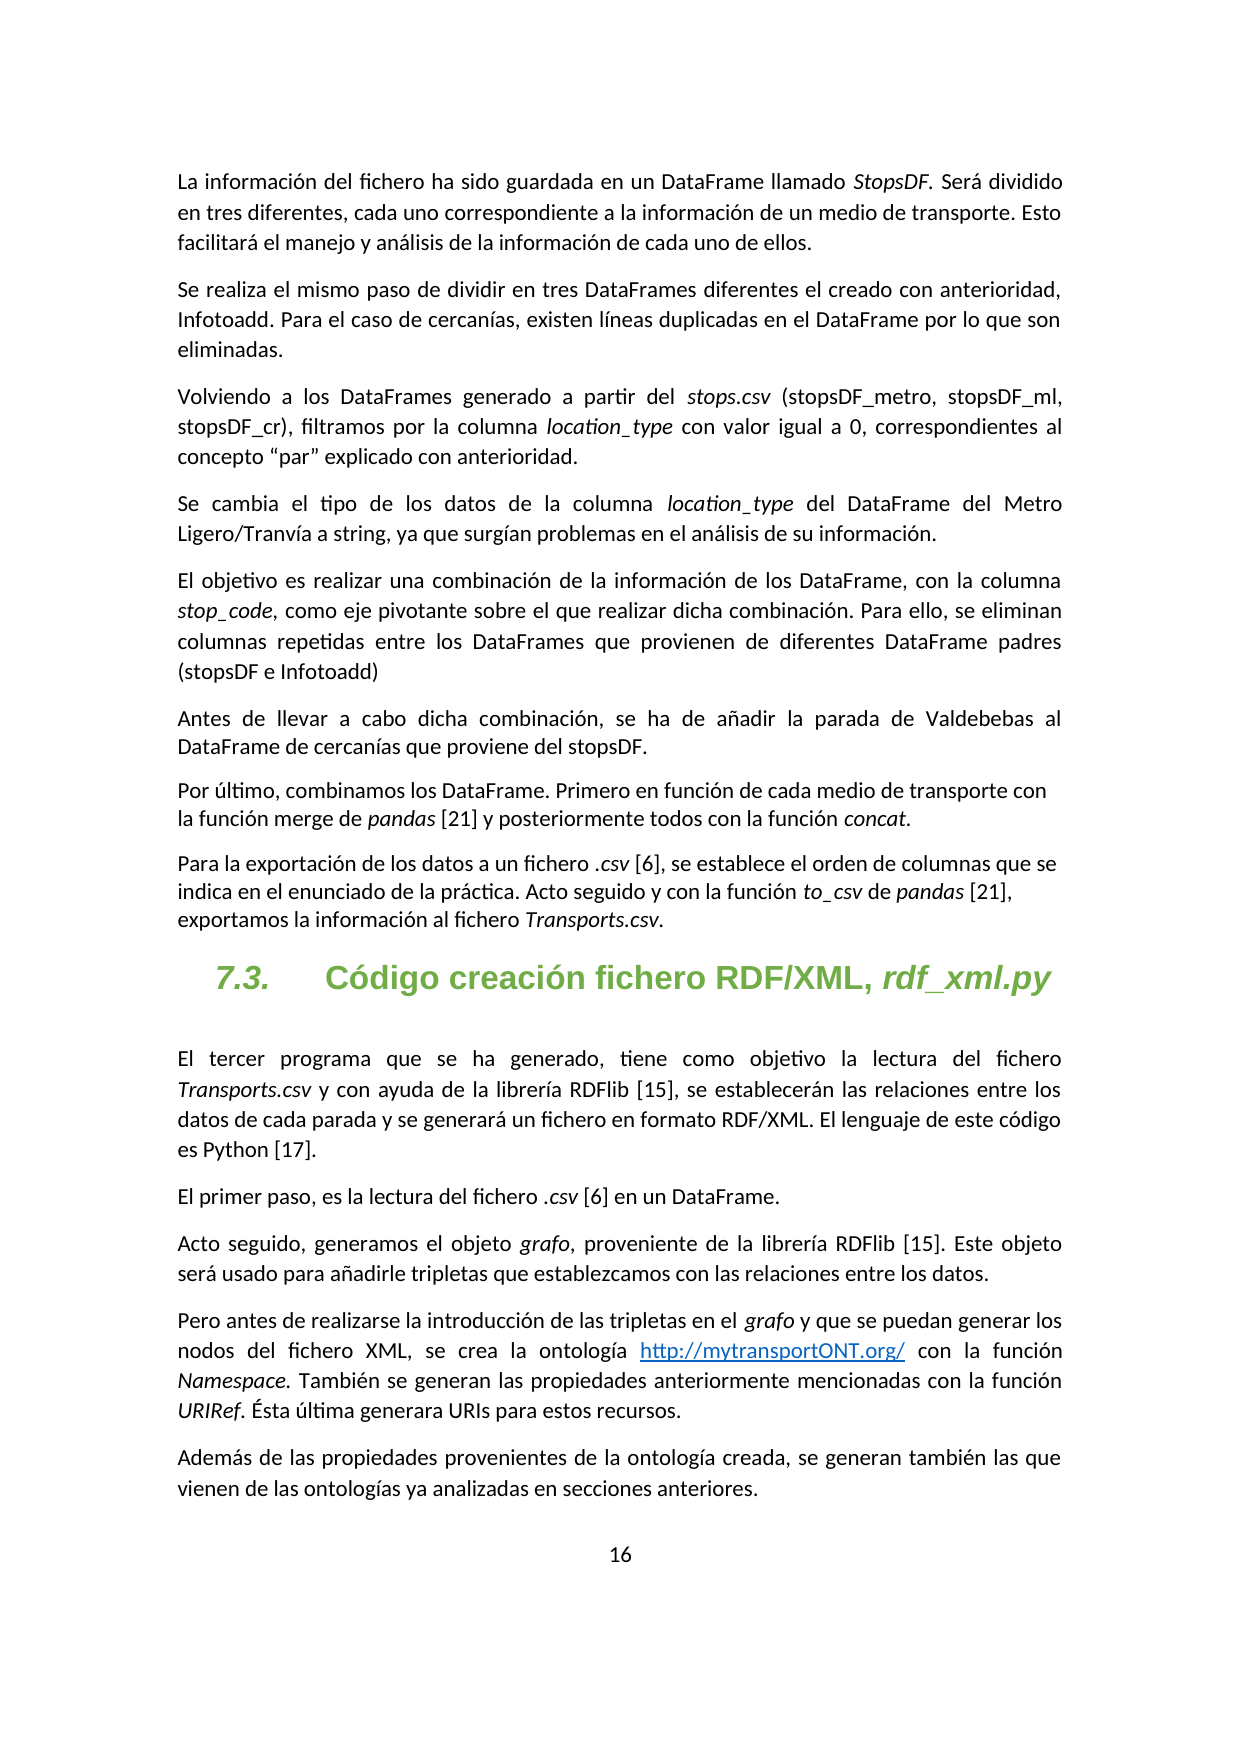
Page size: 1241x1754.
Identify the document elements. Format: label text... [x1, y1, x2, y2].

text Volviendo a los DataFrames generado a partir del stops.csv (stopsDF_metro, stopsDF_ml, stopsDF_cr), filtramos por la columna location_type con valor igual a 0, correspondientes al concepto “par” explicado con anterioridad. [177, 382, 1063, 470]
text El objetivo es realizar una combinación de la información de los DataFrame, con la columna stop_code, como eje pivotante sobre el que realizar dicha combinación. Para ello, se eliminan columnas repetidas entre los DataFrames que provienen de diferentes DataFrame padres (stopsDF e Infotoadd) [177, 566, 1063, 685]
text Acto seguido, generamos el objeto grafo, proveniente de la librería RDFlib [15]. Este objeto será usado para añadirle tripletas que establezcamos con las relaciones entre los datos. [177, 1229, 1063, 1287]
text El primer paso, es la lectura del fichero .csv [6] en un DataFrame. [177, 1182, 1063, 1210]
text Por último, combinamos los DataFrame. Primero en función de cada medio de transporte con la función merge de pandas [21] y posteriormente todos con la función concat. [177, 777, 1063, 833]
subtitle Código creación fichero RDF/XML, rdf_xml.py [215, 958, 1063, 997]
text Además de las propiedades provenientes de la ontología creada, se generan también las que vienen de las ontologías ya analizadas en secciones anteriores. [177, 1443, 1063, 1502]
text Se cambia el tipo de los datos de la columna location_type del DataFrame del Metro Ligero/Tranvía a string, ya que surgían problemas en el análisis de su información. [177, 489, 1063, 547]
text La información del fichero ha sido guardada en un DataFrame llamado StopsDF. Será dividido en tres diferentes, cada uno correspondiente a la información de un medio de transporte. Esto facilitará el manejo y análisis de la información de cada uno de ellos. [177, 167, 1063, 256]
text Antes de llevar a cabo dicha combinación, se ha de añadir la parada de Valdebebas al DataFrame de cercanías que proviene del stopsDF. [177, 704, 1063, 760]
text Se realiza el mismo paso de dividir en tres DataFrames diferentes el creado con anterioridad, Infotoadd. Para el caso de cercanías, existen líneas duplicadas en el DataFrame por lo que son eliminadas. [177, 275, 1063, 363]
text El tercer programa que se ha generado, tiene como objetivo la lectura del fichero Transports.csv y con ayuda de la librería RDFlib [15], se establecerán las relaciones entre los datos de cada parada y se generará un fichero en formato RDF/XML. El lenguaje de este código es Python [17]. [177, 1044, 1063, 1163]
text Para la exportación de los datos a un fichero .csv [6], se establece el orden de columnas que se indica en el enunciado de la práctica. Acto seguido y con la función to_csv de pandas [21], exportamos la información al fichero Transports.csv. [177, 849, 1063, 933]
text Pero antes de realizarse la introducción de las tripletas en el grafo y que se puedan generar los nodos del fichero XML, se crea la ontología http://mytransportONT.org/ con la función Namespace. También se generan las propiedades anteriormente mencionadas con la función URIRef. Ésta última generara URIs para estos recursos. [177, 1306, 1063, 1424]
